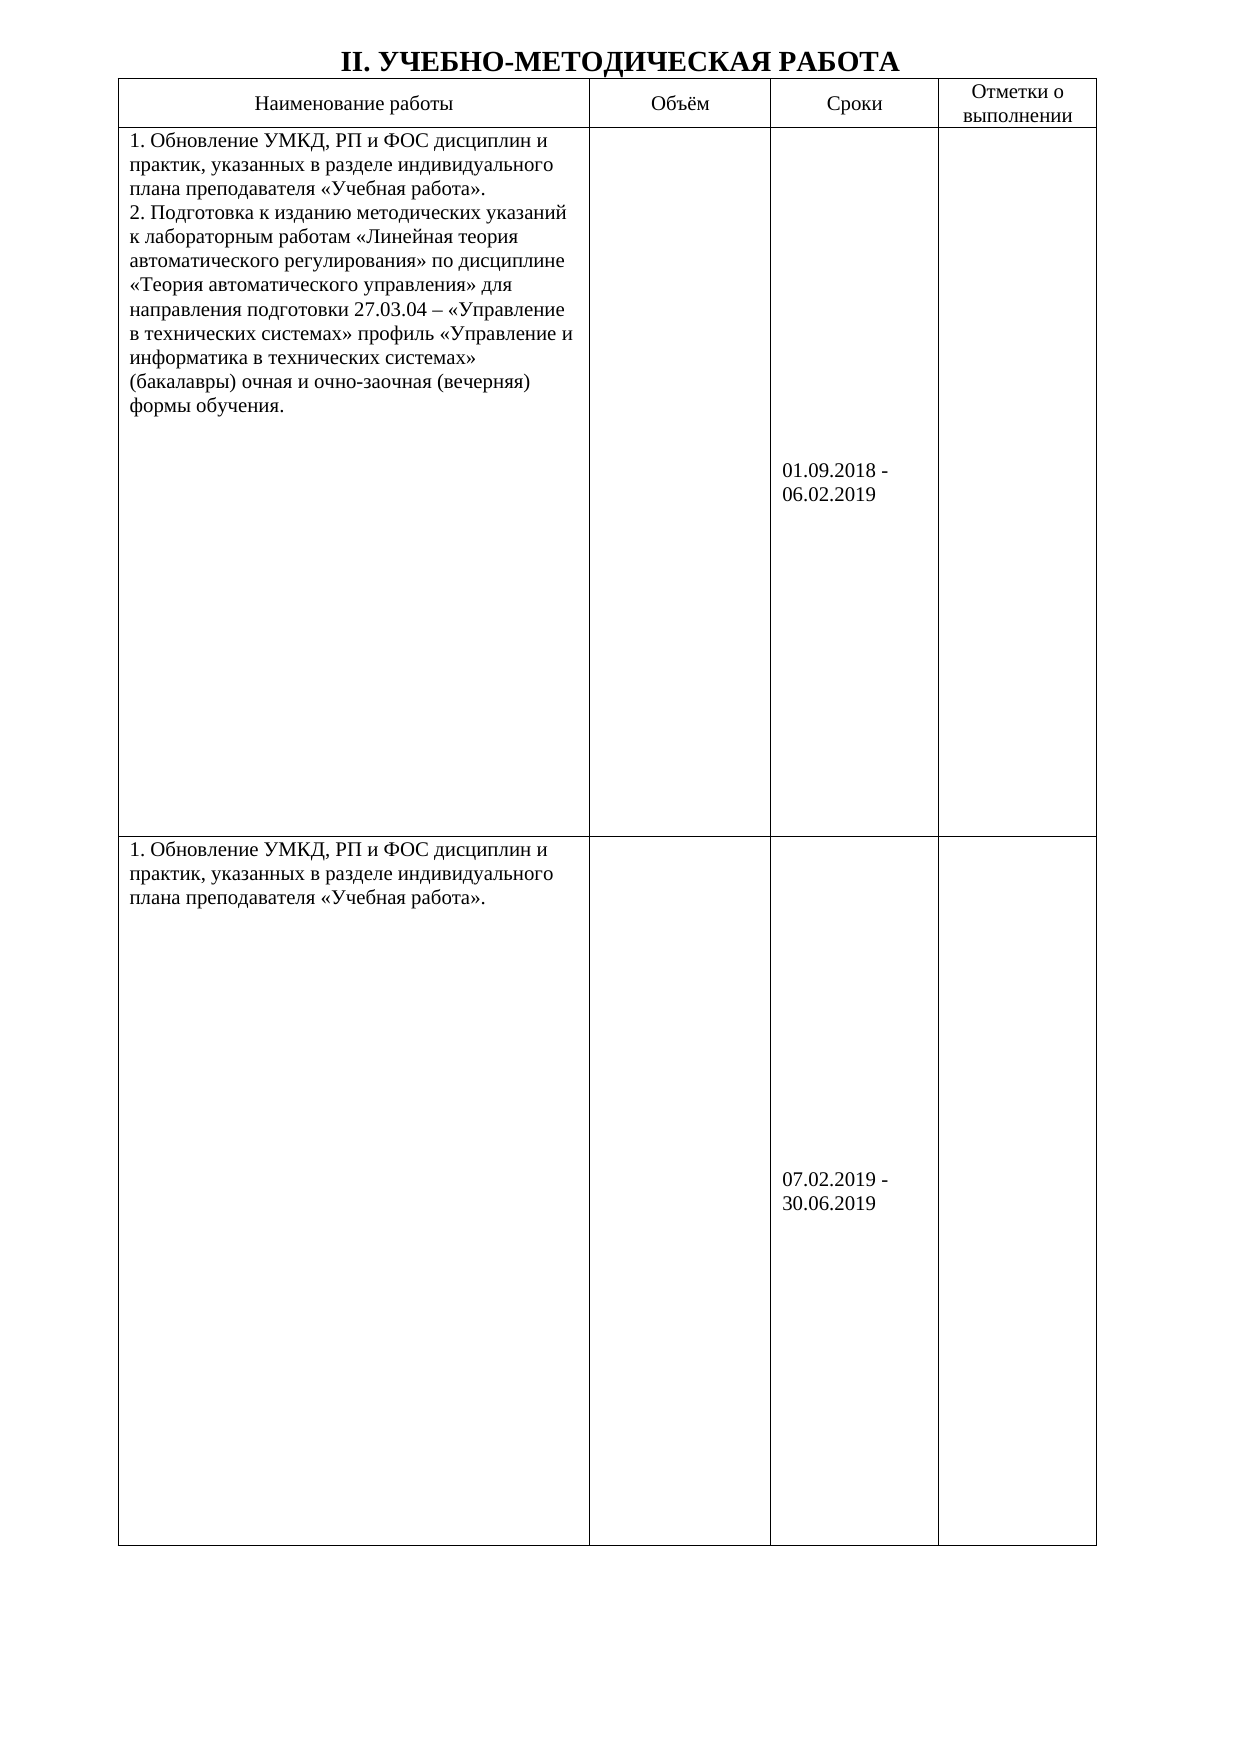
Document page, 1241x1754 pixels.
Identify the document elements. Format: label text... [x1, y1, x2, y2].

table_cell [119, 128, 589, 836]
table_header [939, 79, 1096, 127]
text ii. Учебно-методическая работа [118, 44, 1122, 78]
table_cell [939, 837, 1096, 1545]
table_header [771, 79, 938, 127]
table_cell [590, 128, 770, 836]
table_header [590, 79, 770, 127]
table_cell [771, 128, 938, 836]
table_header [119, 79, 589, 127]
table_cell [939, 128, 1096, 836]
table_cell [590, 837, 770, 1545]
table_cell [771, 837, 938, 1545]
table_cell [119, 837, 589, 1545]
